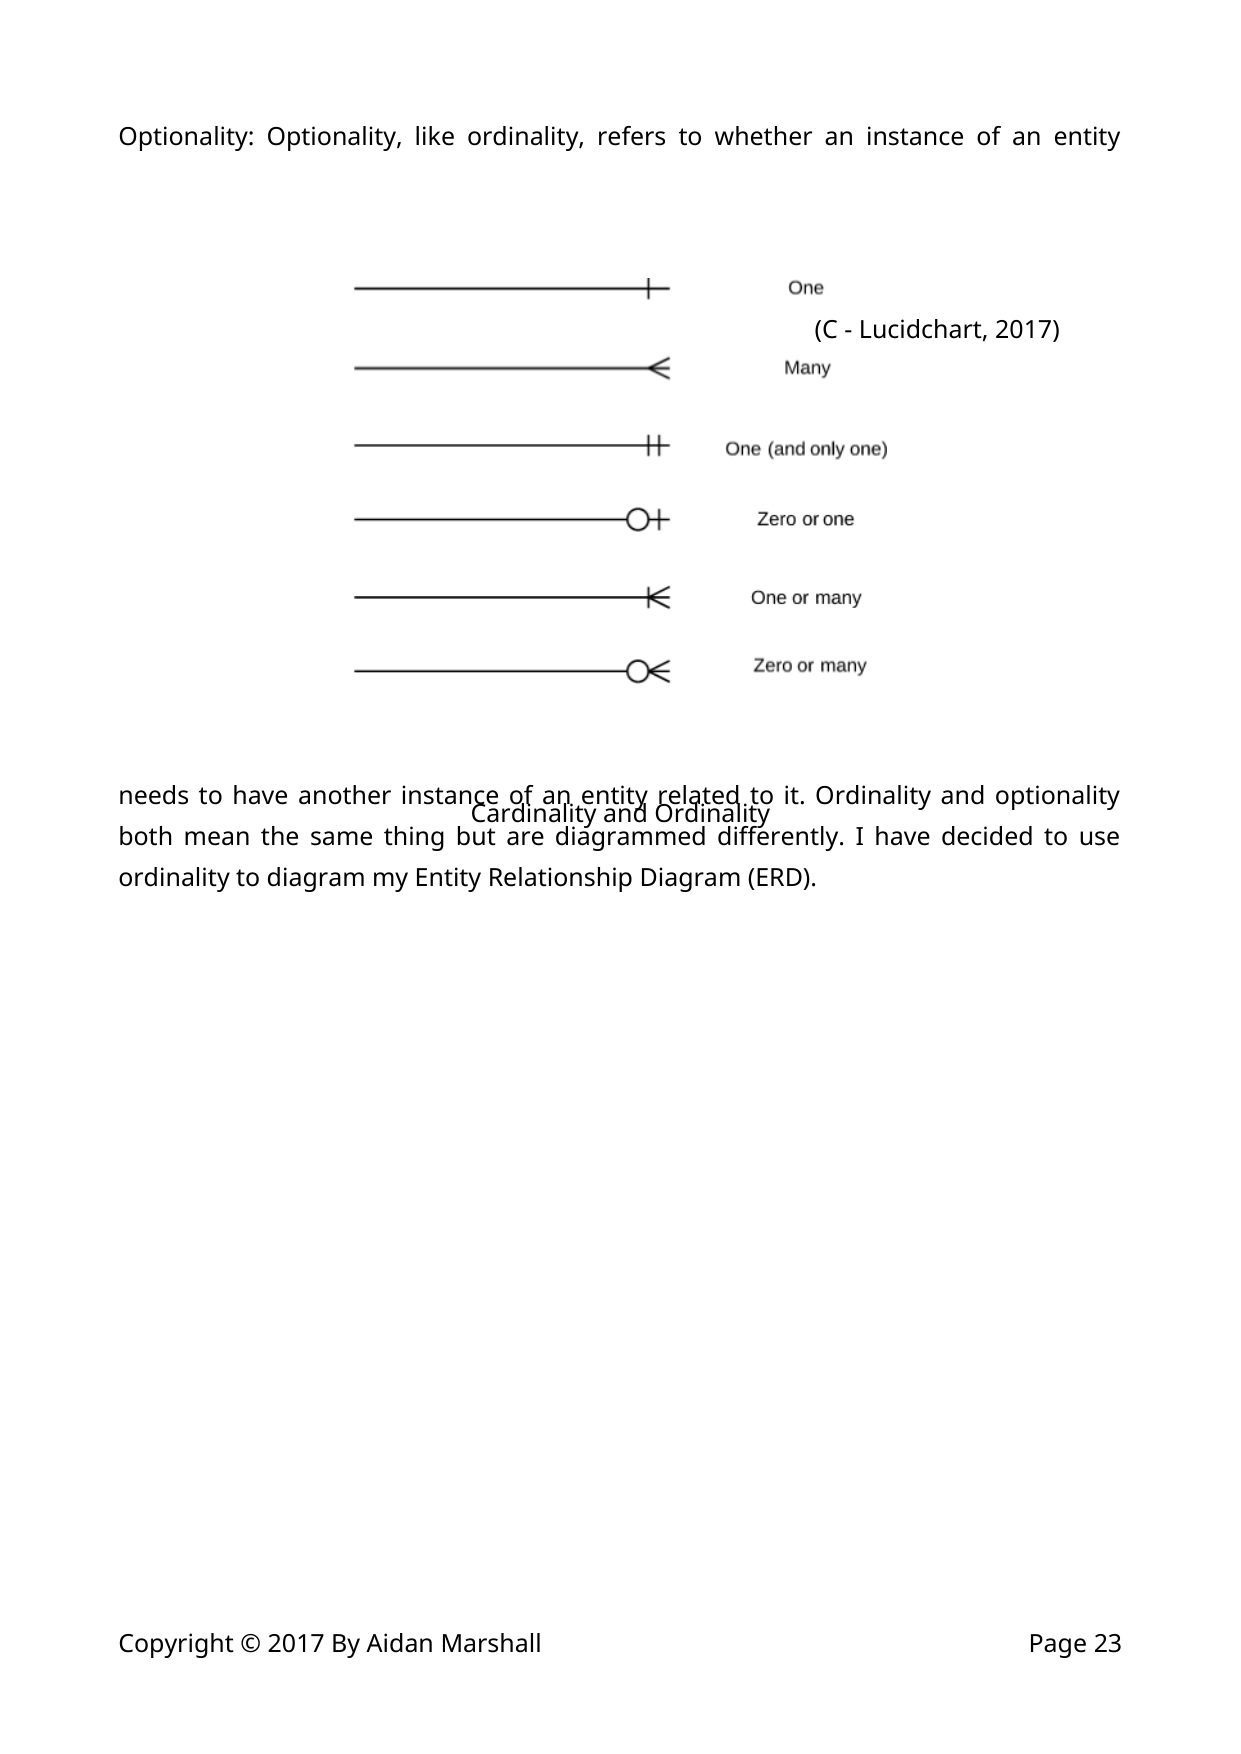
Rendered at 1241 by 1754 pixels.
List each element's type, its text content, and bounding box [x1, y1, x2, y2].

picture [353, 278, 887, 684]
